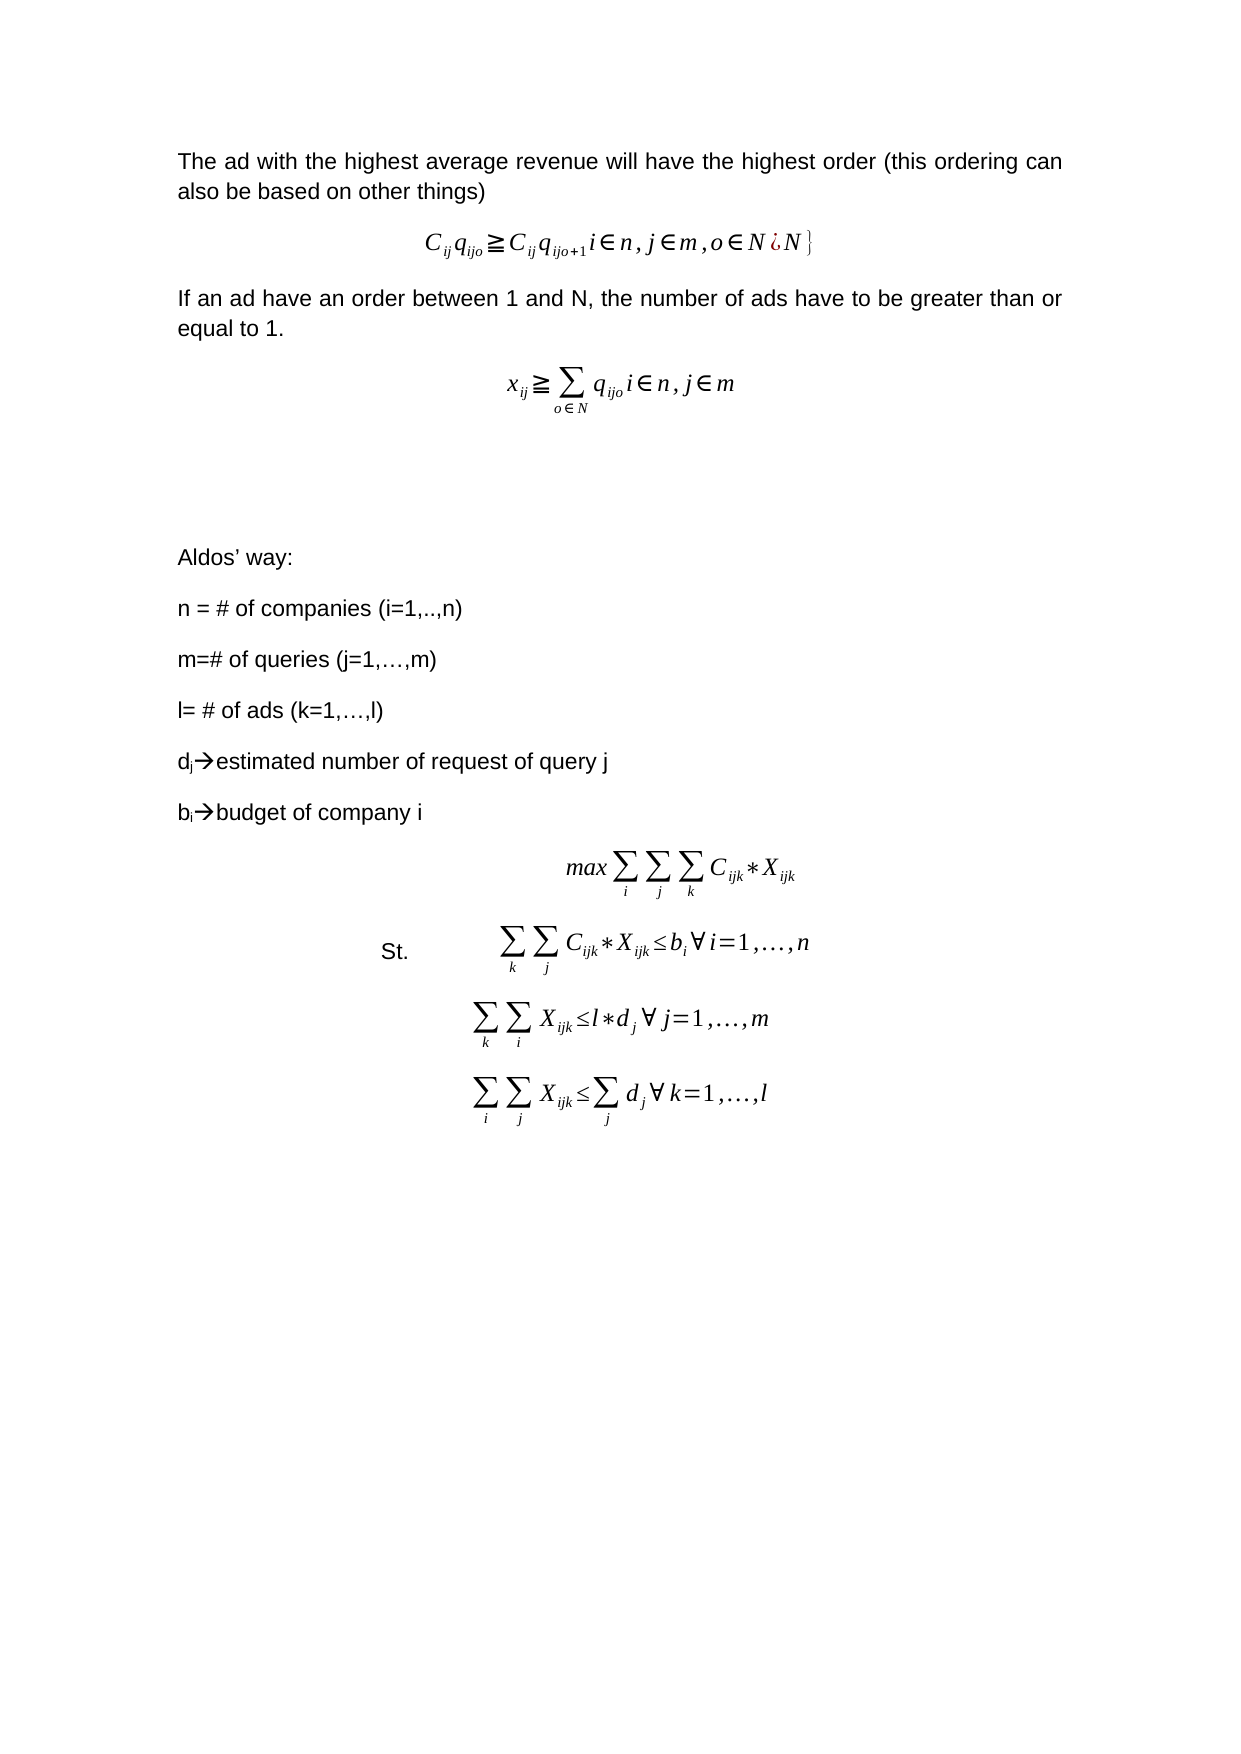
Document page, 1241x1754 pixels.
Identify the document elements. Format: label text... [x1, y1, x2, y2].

text l= # of ads (k=1,…,l) [177, 697, 1063, 723]
text n = # of companies (i=1,..,n) [177, 595, 1063, 621]
text If an ad have an order between 1 and N, the number of ads have to be greater than or equal to 1. [177, 285, 1063, 341]
text djestimated number of request of query j [177, 748, 1063, 774]
text The ad with the highest average revenue will have the highest order (this ordering can also be based on other things) [177, 148, 1063, 204]
text m=# of queries (j=1,…,m) [177, 646, 1063, 672]
text bibudget of company i [177, 799, 1063, 825]
text Aldos’ way: [177, 544, 1063, 570]
text St. [177, 926, 1063, 976]
